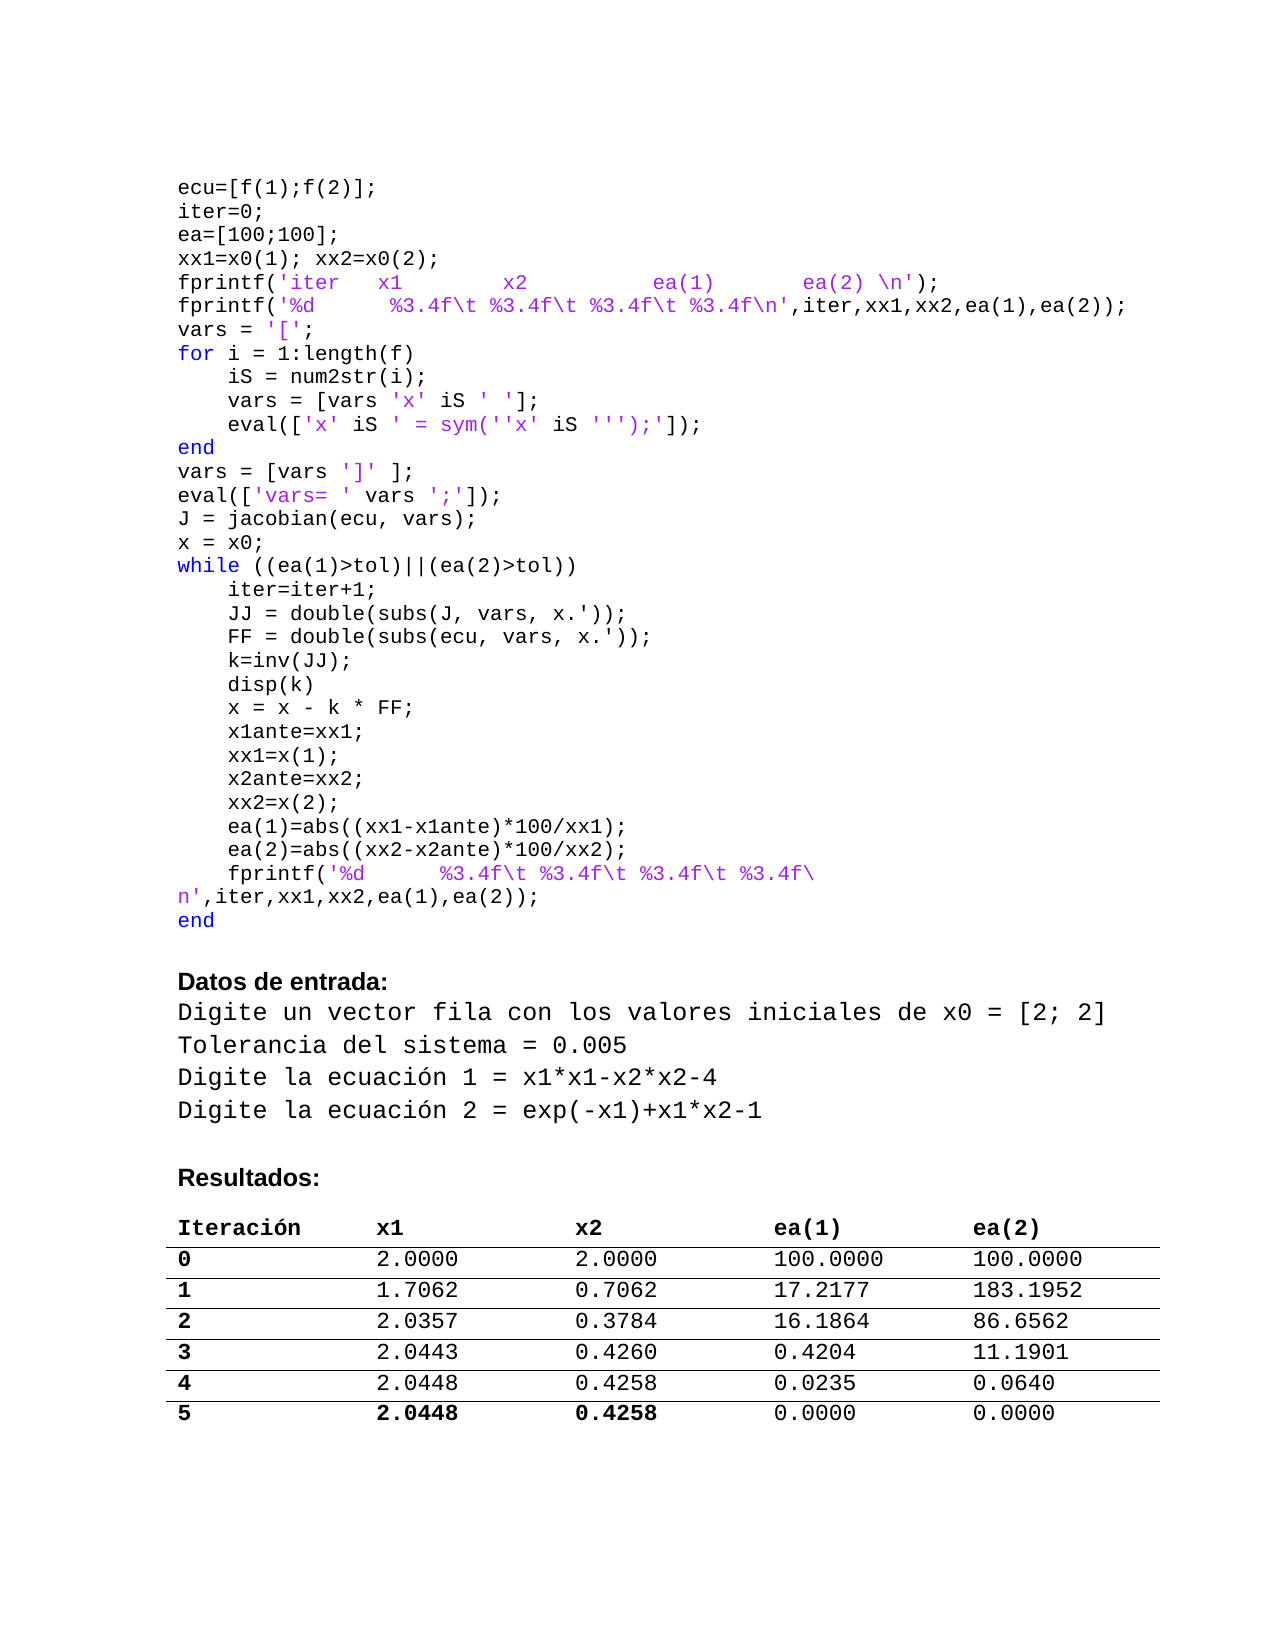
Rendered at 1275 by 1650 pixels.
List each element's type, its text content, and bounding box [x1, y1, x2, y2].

text while ((ea(1)>tol)||(ea(2)>tol)) [177, 556, 1157, 579]
table_cell 0.0000 [961, 1402, 1160, 1432]
table_header ea(2) [961, 1217, 1160, 1247]
table_cell 2 [166, 1309, 365, 1339]
table_cell 2.0000 [365, 1248, 564, 1277]
text JJ = double(subs(J, vars, x.')); [177, 603, 1157, 626]
text Digite la ecuación 1 = x1*x1-x2*x2-4 [177, 1065, 1157, 1093]
text iter=0; [177, 201, 1157, 224]
table_cell 0.0640 [961, 1371, 1160, 1401]
text xx1=x0(1); xx2=x0(2); [177, 248, 1157, 272]
table_cell 0 [166, 1248, 365, 1277]
text vars = [vars ']' ]; [177, 461, 1157, 484]
table_cell 100.0000 [961, 1248, 1160, 1277]
table_cell 0.3784 [564, 1309, 762, 1339]
table_cell 0.4258 [564, 1402, 762, 1432]
text eval(['vars= ' vars ';']); [177, 484, 1157, 508]
table_cell 2.0443 [365, 1340, 564, 1370]
table_cell 1 [166, 1279, 365, 1308]
table_cell 0.4258 [564, 1371, 762, 1401]
table_cell 100.0000 [763, 1248, 961, 1277]
text iter=iter+1; [177, 579, 1157, 603]
table_cell 2.0448 [365, 1371, 564, 1401]
text fprintf('iter x1 x2 ea(1) ea(2) \n'); [177, 272, 1157, 295]
text xx1=x(1); [177, 745, 1157, 768]
table_cell 0.0235 [763, 1371, 961, 1401]
table_cell 0.4204 [763, 1340, 961, 1370]
text ea(2)=abs((xx2-x2ante)*100/xx2); [177, 839, 1157, 863]
text FF = double(subs(ecu, vars, x.')); [177, 626, 1157, 650]
text fprintf('%d %3.4f\t %3.4f\t %3.4f\t %3.4f\n',iter,xx1,xx2,ea(1),ea(2)); [177, 863, 1157, 910]
table_cell 3 [166, 1340, 365, 1370]
text x = x - k * FF; [177, 697, 1157, 721]
text J = jacobian(ecu, vars); [177, 508, 1157, 532]
text x = x0; [177, 532, 1157, 556]
text xx2=x(2); [177, 792, 1157, 816]
table_header Iteración [166, 1217, 365, 1247]
text disp(k) [177, 674, 1157, 697]
text Datos de entrada: [177, 967, 1157, 996]
text ea=[100;100]; [177, 224, 1157, 248]
text Resultados: [177, 1163, 1157, 1192]
table_cell 86.6562 [961, 1309, 1160, 1339]
text Digite la ecuación 2 = exp(-x1)+x1*x2-1 [177, 1097, 1157, 1126]
table_cell 16.1864 [763, 1309, 961, 1339]
table_cell 17.2177 [763, 1279, 961, 1308]
text vars = '['; [177, 319, 1157, 343]
table_cell 11.1901 [961, 1340, 1160, 1370]
table_cell 2.0448 [365, 1402, 564, 1432]
table_cell 2.0357 [365, 1309, 564, 1339]
text x2ante=xx2; [177, 768, 1157, 792]
text x1ante=xx1; [177, 721, 1157, 745]
text Tolerancia del sistema = 0.005 [177, 1032, 1157, 1061]
text fprintf('%d %3.4f\t %3.4f\t %3.4f\t %3.4f\n',iter,xx1,xx2,ea(1),ea(2)); [177, 295, 1157, 319]
text k=inv(JJ); [177, 650, 1157, 674]
text end [177, 437, 1157, 461]
table_cell 183.1952 [961, 1279, 1160, 1308]
text vars = [vars 'x' iS ' ']; [177, 390, 1157, 414]
table_cell 0.0000 [763, 1402, 961, 1432]
table_cell 1.7062 [365, 1279, 564, 1308]
text iS = num2str(i); [177, 366, 1157, 390]
table_header ea(1) [763, 1217, 961, 1247]
table_cell 2.0000 [564, 1248, 762, 1277]
table_cell 5 [166, 1402, 365, 1432]
text eval(['x' iS ' = sym(''x' iS ''');']); [177, 414, 1157, 437]
table_header x2 [564, 1217, 762, 1247]
text for i = 1:length(f) [177, 343, 1157, 366]
table_header x1 [365, 1217, 564, 1247]
text end [177, 910, 1157, 934]
text Digite un vector fila con los valores iniciales de x0 = [2; 2] [177, 1000, 1157, 1028]
table_cell 4 [166, 1371, 365, 1401]
table_cell 0.7062 [564, 1279, 762, 1308]
table_cell 0.4260 [564, 1340, 762, 1370]
text ecu=[f(1);f(2)]; [177, 177, 1157, 201]
text ea(1)=abs((xx1-x1ante)*100/xx1); [177, 816, 1157, 839]
